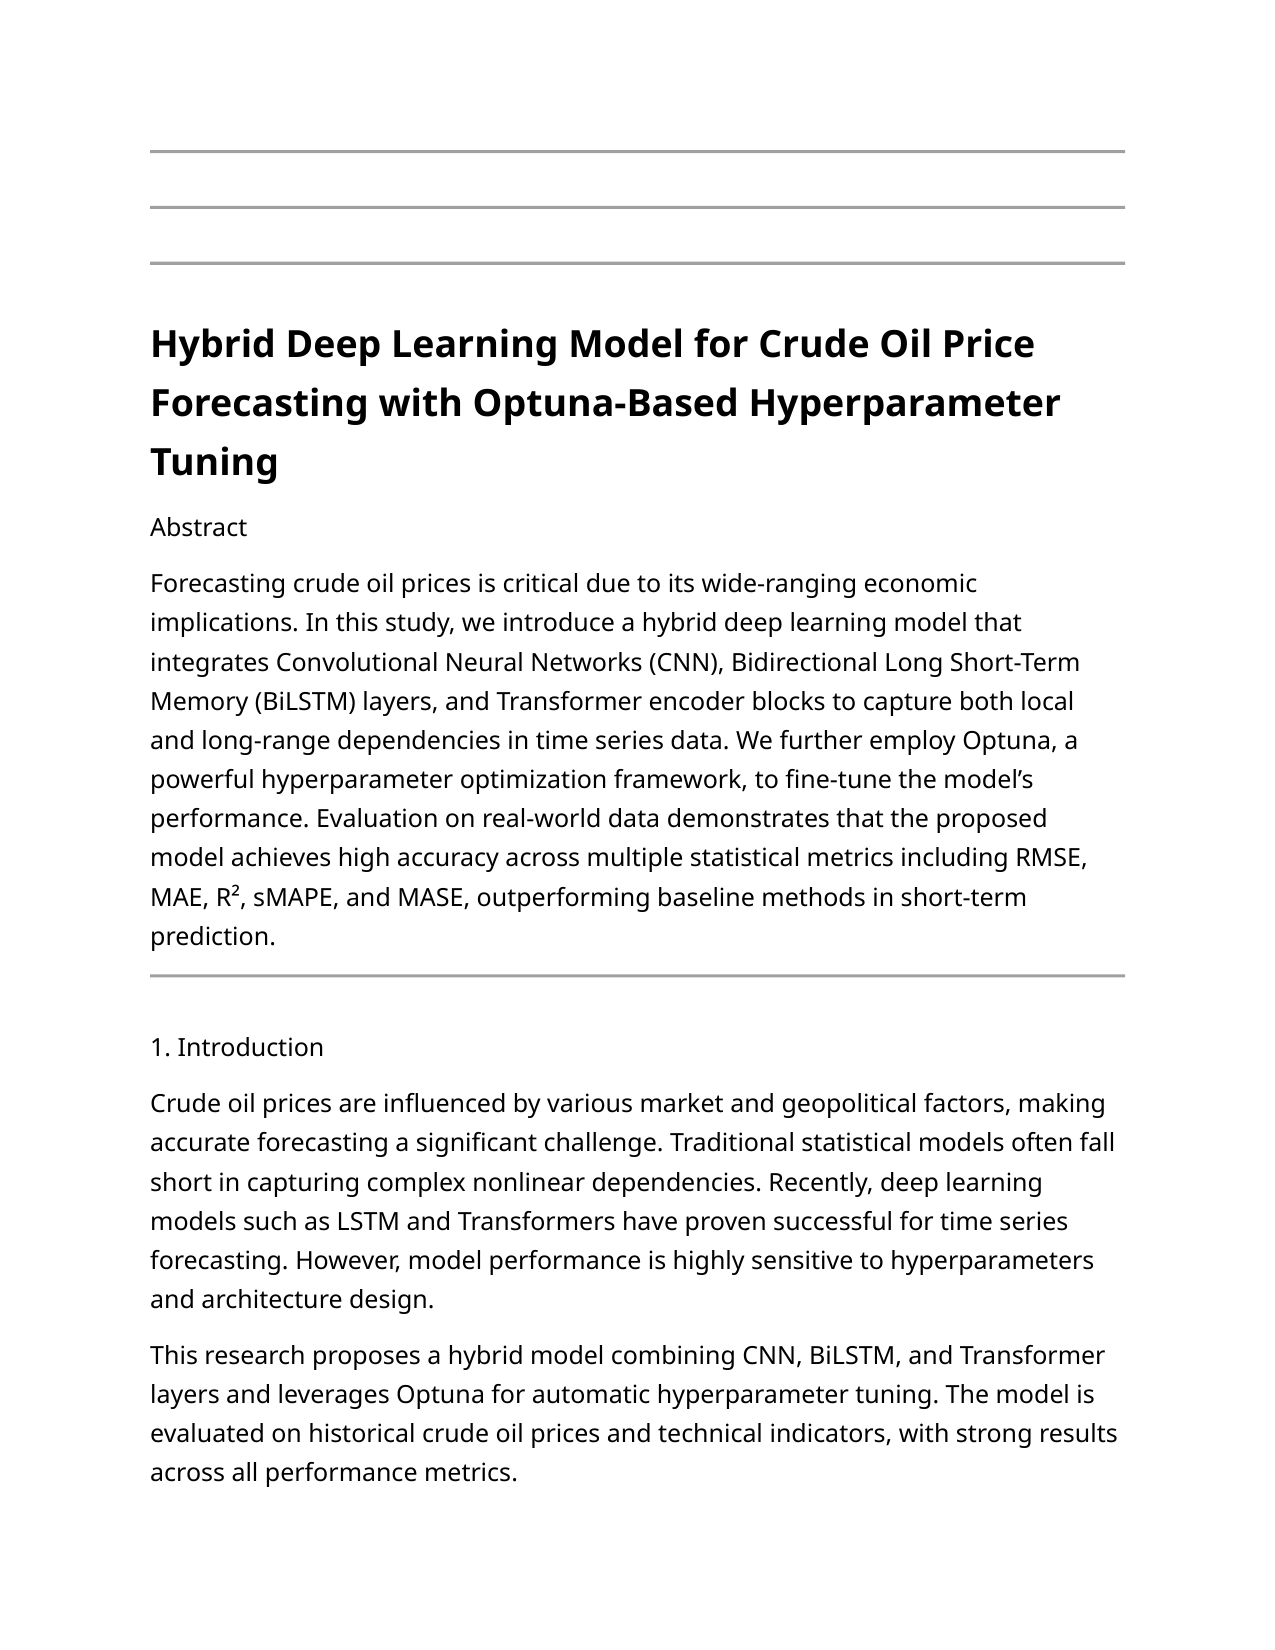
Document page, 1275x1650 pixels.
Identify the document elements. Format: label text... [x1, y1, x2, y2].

text Abstract [150, 510, 1125, 544]
text 1. Introduction [150, 1030, 1125, 1064]
text Crude oil prices are influenced by various market and geopolitical factors, making accurate forecasting a significant challenge. Traditional statistical models often fall short in capturing complex nonlinear dependencies. Recently, deep learning models such as LSTM and Transformers have proven successful for time series forecasting. However, model performance is highly sensitive to hyperparameters and architecture design. [150, 1086, 1125, 1316]
text Forecasting crude oil prices is critical due to its wide-ranging economic implications. In this study, we introduce a hybrid deep learning model that integrates Convolutional Neural Networks (CNN), Bidirectional Long Short-Term Memory (BiLSTM) layers, and Transformer encoder blocks to capture both local and long-range dependencies in time series data. We further employ Optuna, a powerful hyperparameter optimization framework, to fine-tune the model’s performance. Evaluation on real-world data demonstrates that the proposed model achieves high accuracy across multiple statistical metrics including RMSE, MAE, R², sMAPE, and MASE, outperforming baseline methods in short-term prediction. [150, 566, 1125, 952]
text Hybrid Deep Learning Model for Crude Oil Price Forecasting with Optuna-Based Hyperparameter Tuning [150, 317, 1125, 486]
text This research proposes a hybrid model combining CNN, BiLSTM, and Transformer layers and leverages Optuna for automatic hyperparameter tuning. The model is evaluated on historical crude oil prices and technical indicators, with strong results across all performance metrics. [150, 1338, 1125, 1489]
